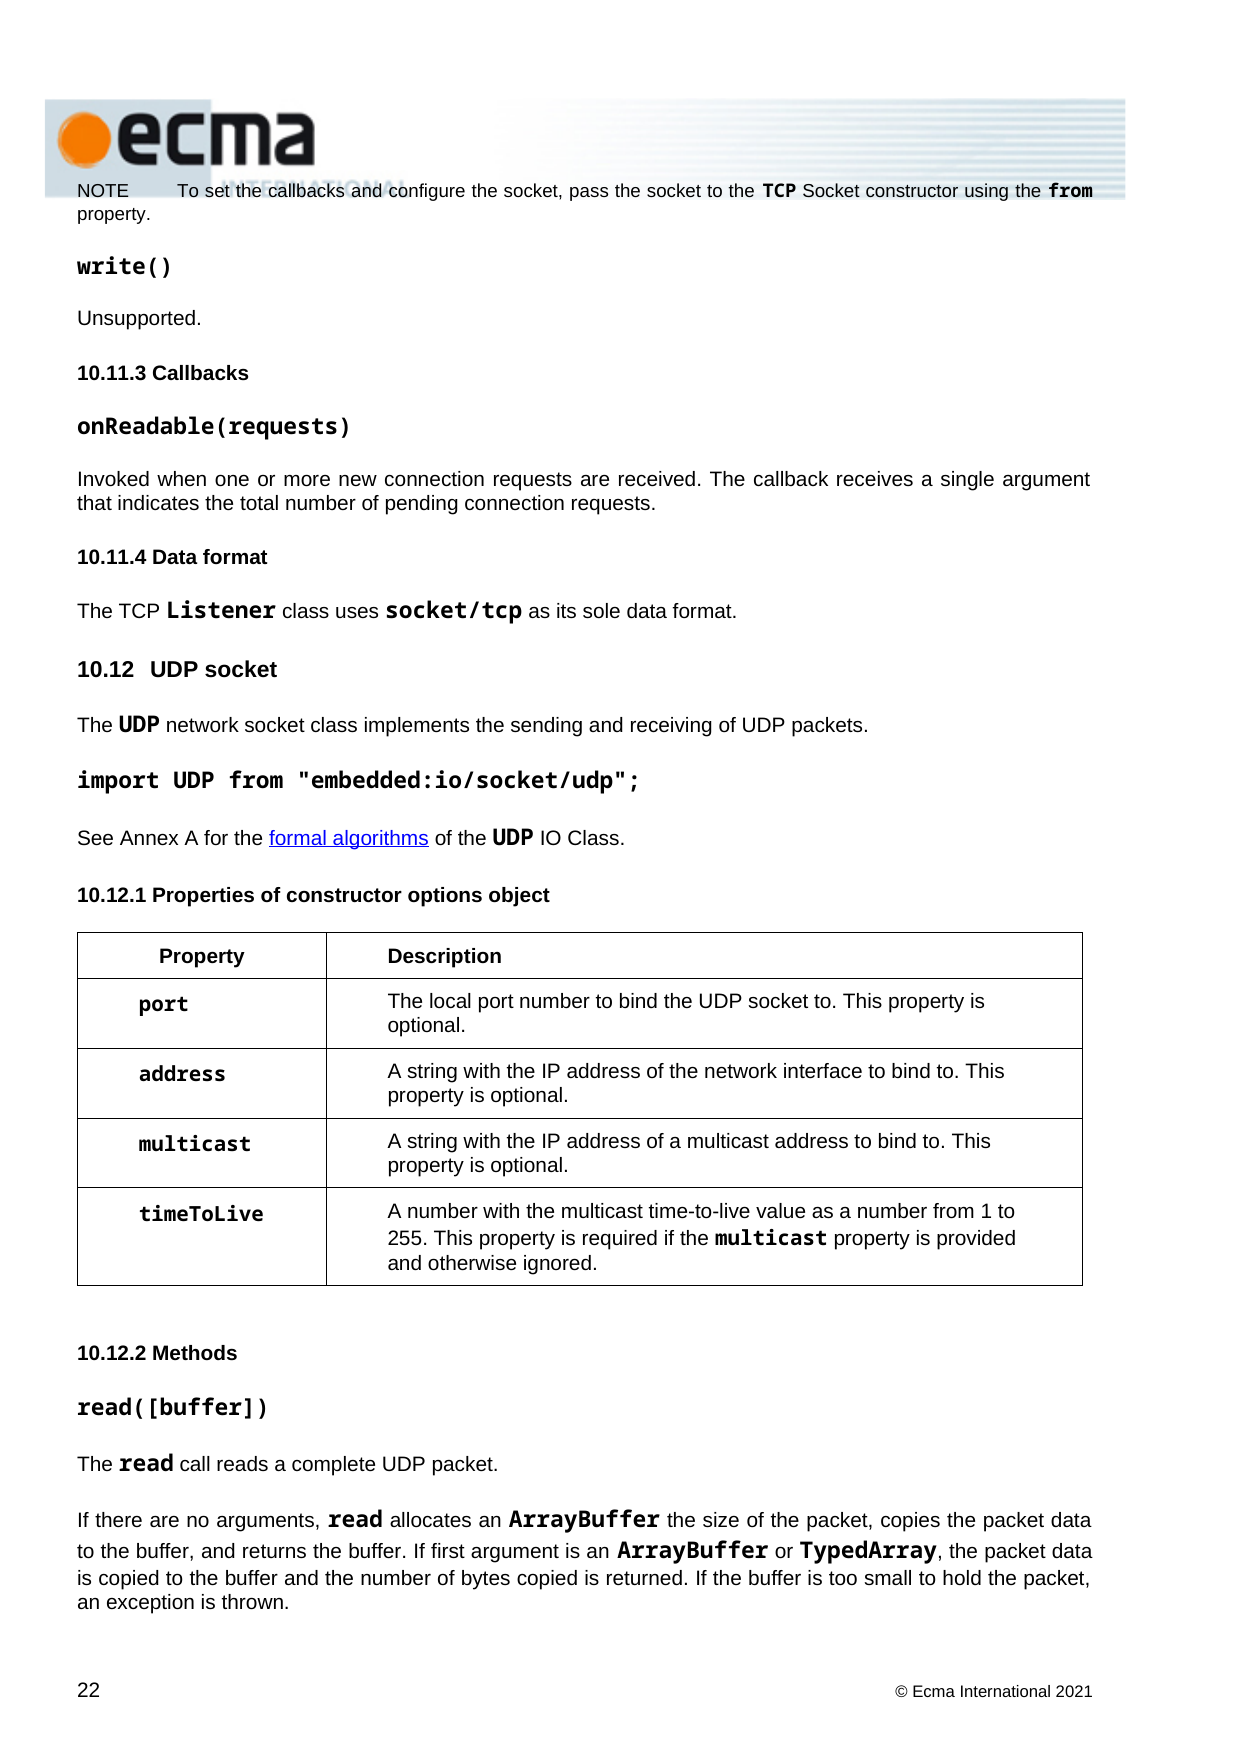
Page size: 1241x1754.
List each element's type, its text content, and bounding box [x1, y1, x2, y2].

table_cell A string with the IP address of a multicast address to bind to. This property is optional. [327, 1119, 1082, 1187]
table_cell multicast [78, 1119, 326, 1187]
text read([buffer]) [77, 1391, 1093, 1422]
subtitle Callbacks [77, 361, 1093, 385]
text See Annex A for the formal algorithms of the UDP IO Class. [77, 821, 1093, 852]
text write() [77, 250, 1093, 281]
text NOTE To set the callbacks and configure the socket, pass the socket to the TCP Socket constructor using the from property. [77, 177, 1093, 225]
table_cell address [78, 1049, 326, 1117]
table_cell A number with the multicast time-to-live value as a number from 1 to 255. This property is required if the multicast property is provided and otherwise ignored. [327, 1188, 1082, 1285]
text import UDP from "embedded:io/socket/udp"; [77, 764, 1093, 796]
text The UDP network socket class implements the sending and receiving of UDP packets. [77, 708, 1093, 739]
text The read call reads a complete UDP packet. [77, 1447, 1093, 1478]
subtitle Methods [77, 1342, 1093, 1366]
text If there are no arguments, read allocates an ArrayBuffer the size of the packet, copies the packet data to the buffer, and returns the buffer. If first argument is an ArrayBuffer or TypedArray, the packet data is copied to the buffer and the number of bytes copied is returned. If the buffer is too small to hold the packet, an exception is thrown. [77, 1503, 1093, 1613]
text The TCP Listener class uses socket/tcp as its sole data format. [77, 594, 1093, 626]
table_header Description [327, 933, 1082, 978]
subtitle Properties of constructor options object [77, 883, 1093, 907]
picture [44, 98, 1126, 200]
table_header Property [78, 933, 326, 978]
table_cell The local port number to bind the UDP socket to. This property is optional. [327, 979, 1082, 1048]
text onReadable(requests) [77, 410, 1093, 441]
table_cell port [78, 979, 326, 1048]
table_cell A string with the IP address of the network interface to bind to. This property is optional. [327, 1049, 1082, 1117]
text Invoked when one or more new connection requests are received. The callback receives a single argument that indicates the total number of pending connection requests. [77, 466, 1093, 514]
table_cell timeToLive [78, 1188, 326, 1285]
subtitle UDP socket [77, 657, 1093, 683]
text Unsupported. [77, 306, 1093, 330]
subtitle Data format [77, 546, 1093, 569]
